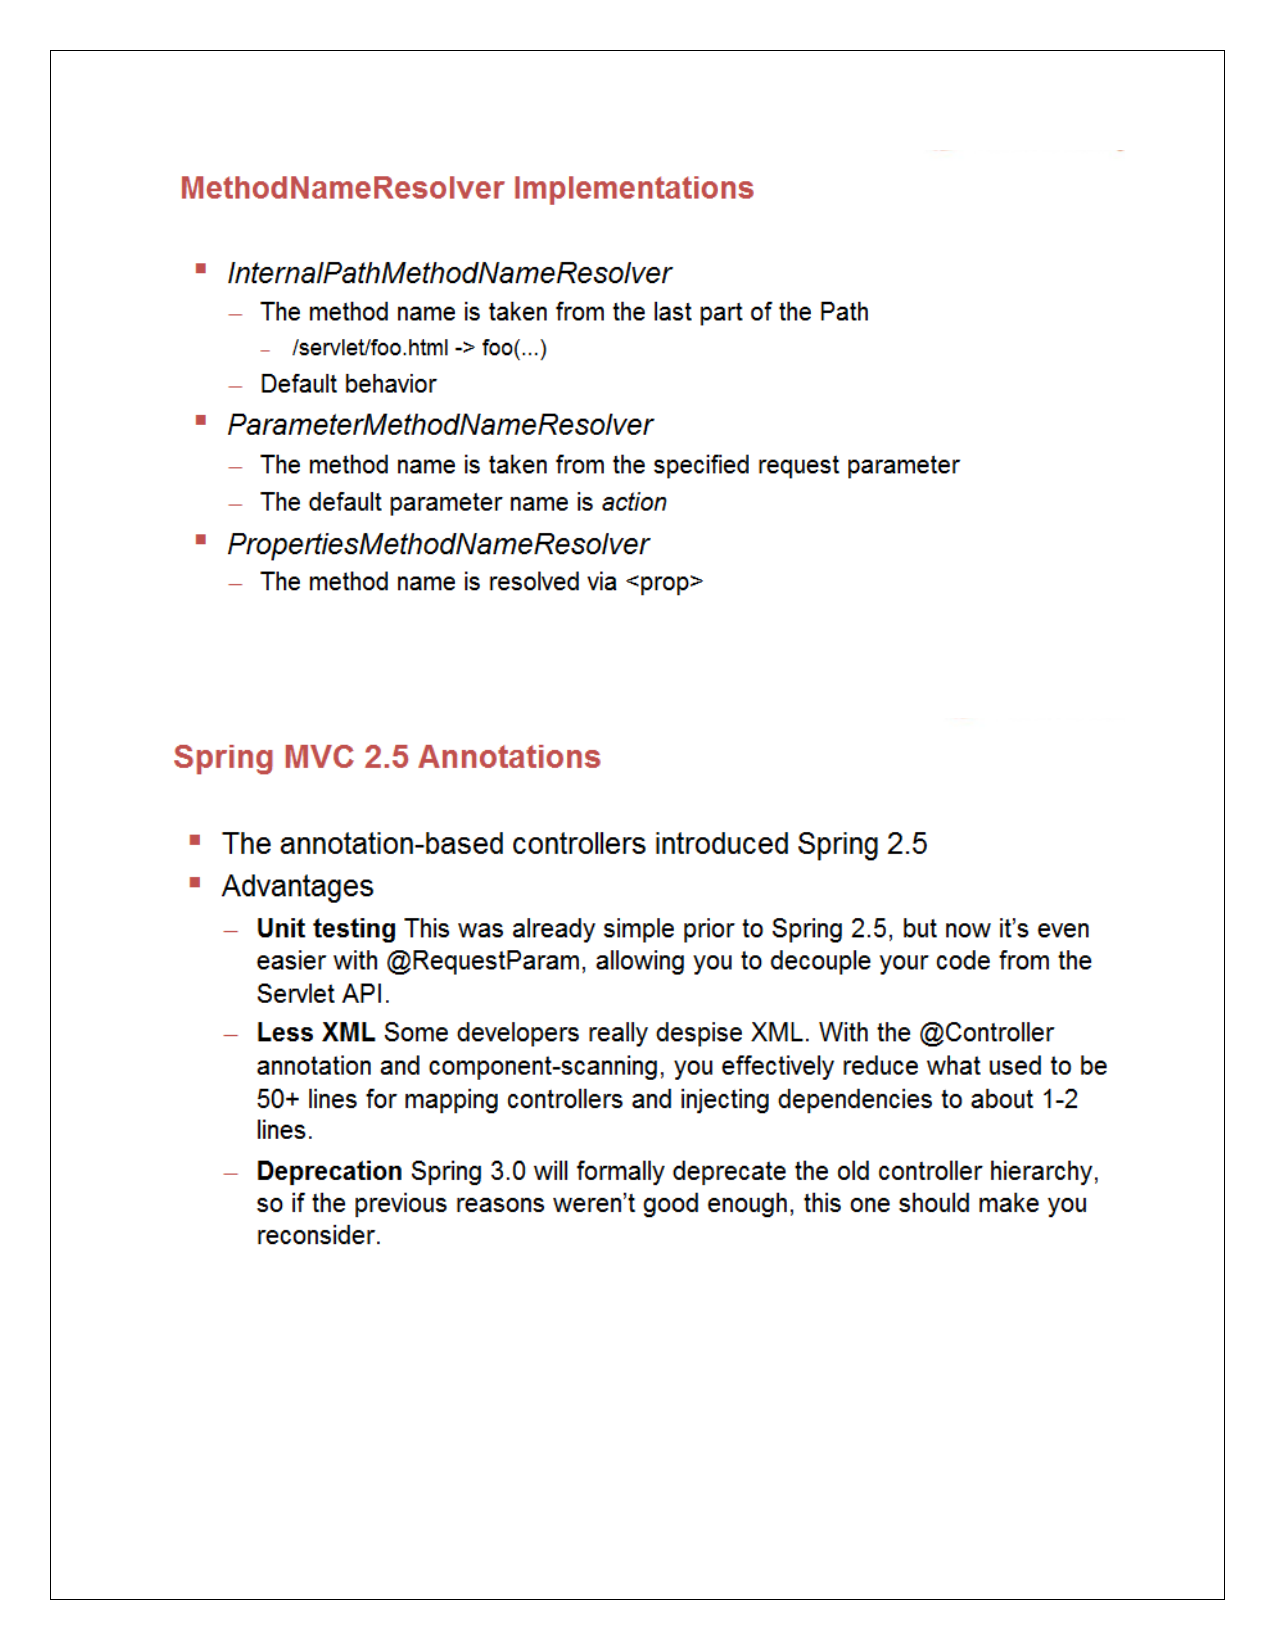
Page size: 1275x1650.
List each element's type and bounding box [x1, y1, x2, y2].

picture [150, 150, 1125, 701]
picture [150, 718, 1125, 1311]
